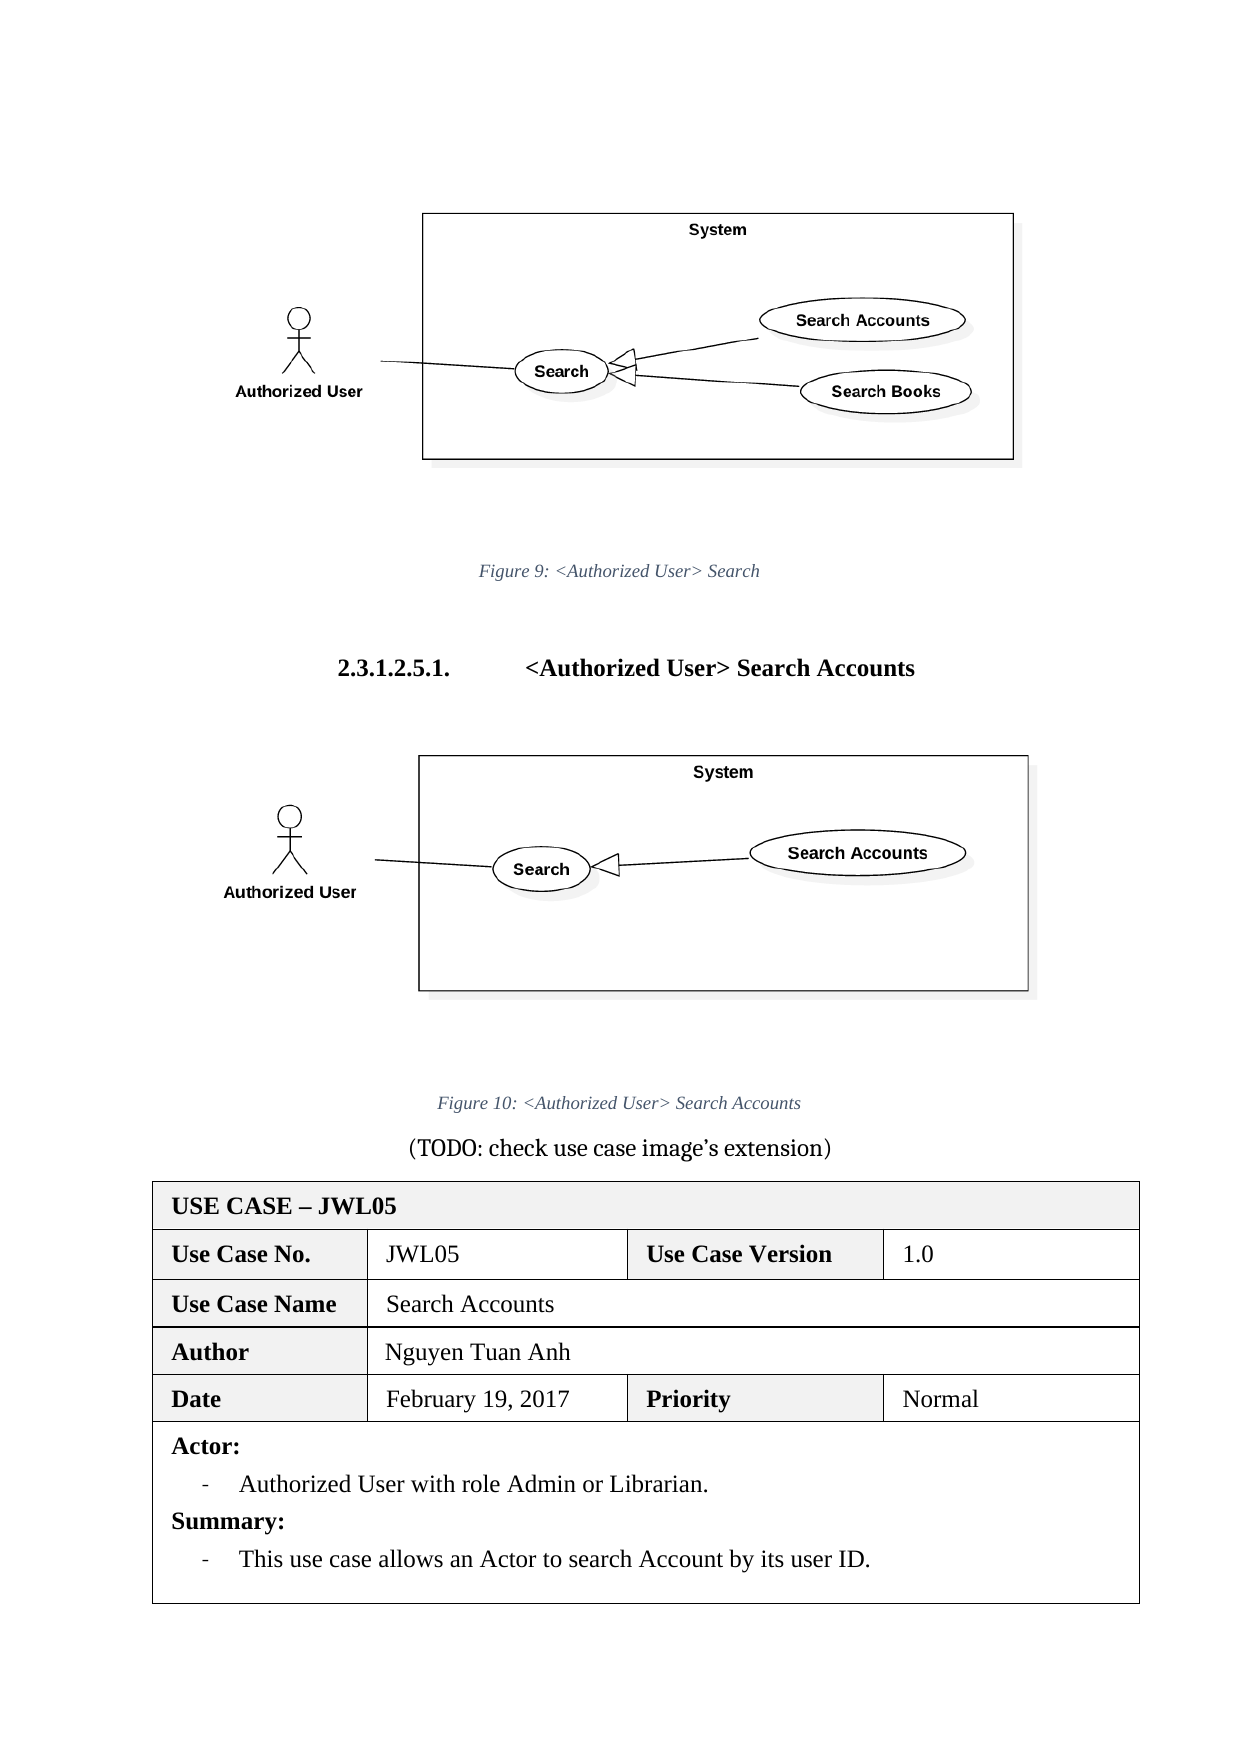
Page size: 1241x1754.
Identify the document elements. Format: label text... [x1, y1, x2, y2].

text (TODO: check use case image’s extension) [150, 1134, 1090, 1163]
table_cell JWL05 [368, 1230, 627, 1279]
table_cell Use Case Name [153, 1280, 367, 1326]
text Figure 9: <Authorized User> Search [150, 560, 1090, 581]
table_cell Use Case No. [153, 1230, 367, 1279]
table_cell Date [153, 1375, 367, 1421]
table_cell Nguyen Tuan Anh [368, 1328, 1139, 1374]
table_header USE CASE – JWL05 [153, 1182, 1139, 1228]
table_cell Priority [628, 1375, 883, 1421]
table_cell 1.0 [884, 1230, 1139, 1279]
table_cell Author [153, 1328, 367, 1374]
table_cell Search Accounts [368, 1280, 1139, 1326]
table_cell Use Case Version [628, 1230, 883, 1279]
text Figure 10: <Authorized User> Search Accounts [150, 1092, 1090, 1113]
subtitle <Authorized User> Search Accounts [337, 653, 1090, 682]
table_cell February 19, 2017 [368, 1375, 627, 1421]
picture [150, 150, 1091, 542]
table_cell Normal [884, 1375, 1139, 1421]
picture [150, 683, 1090, 1074]
